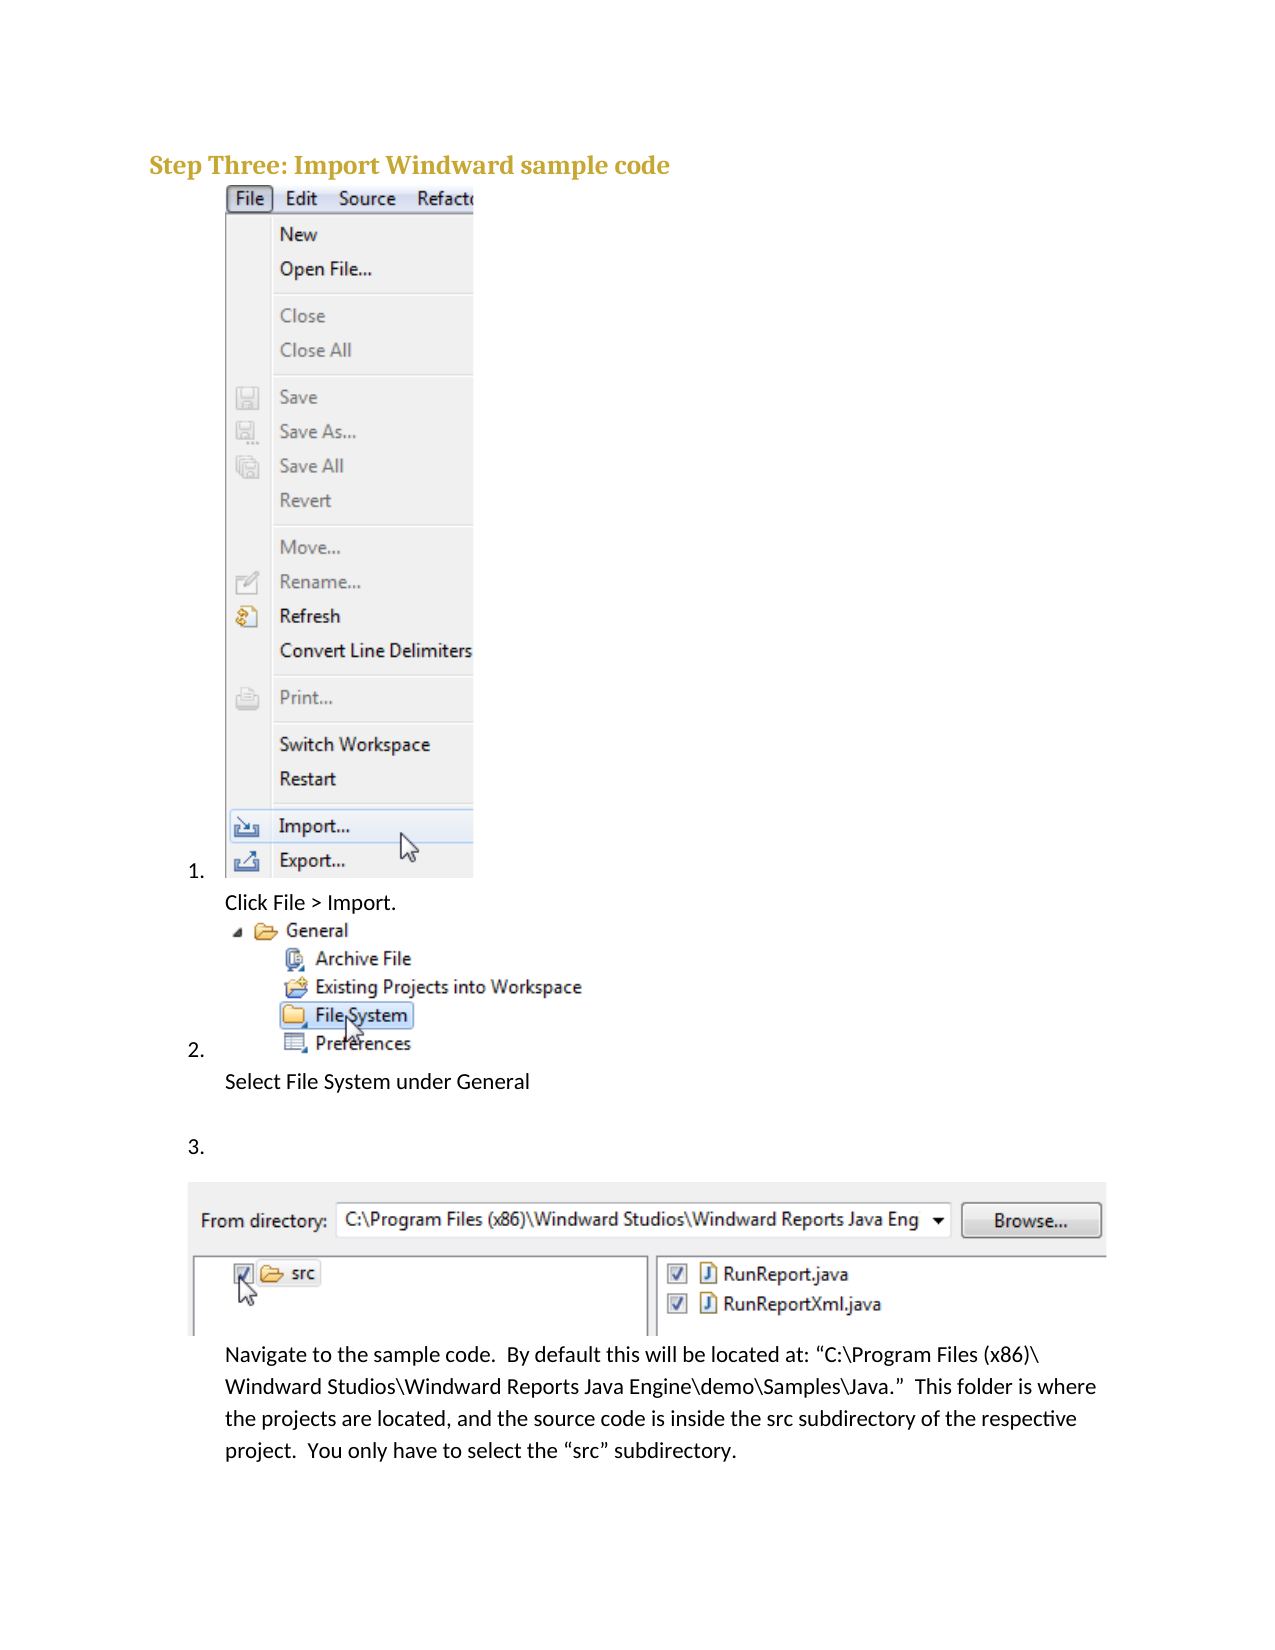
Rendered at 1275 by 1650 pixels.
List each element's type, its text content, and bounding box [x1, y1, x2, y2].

picture [225, 920, 588, 1058]
picture [225, 185, 474, 878]
picture [187, 1182, 1107, 1336]
subtitle Step Three: Import Windward sample code [150, 150, 1125, 181]
